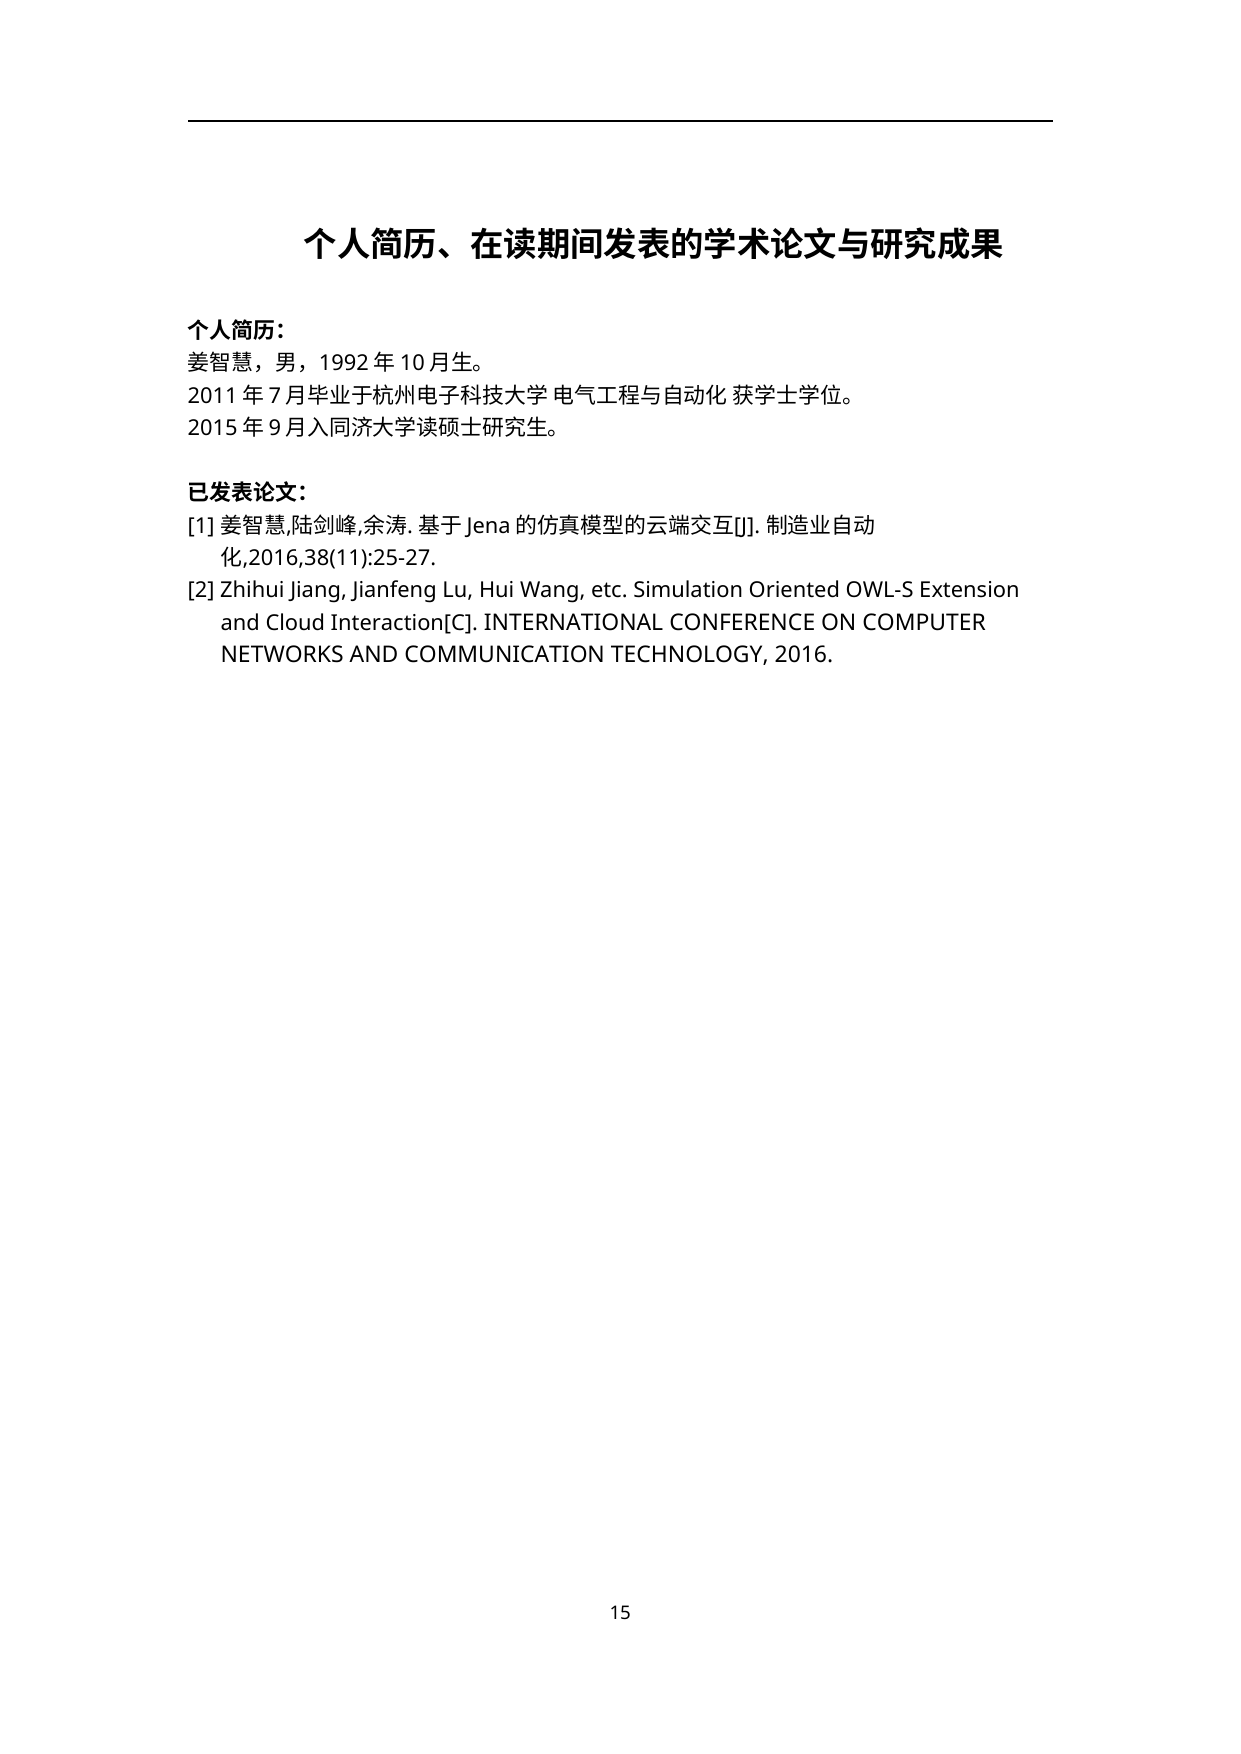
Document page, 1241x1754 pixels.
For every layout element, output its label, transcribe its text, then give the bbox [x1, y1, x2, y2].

text 已发表论文： [187, 475, 1053, 507]
text 2011年7月毕业于杭州电子科技大学 电气工程与自动化 获学士学位。 [187, 377, 1053, 410]
title 个人简历、在读期间发表的学术论文与研究成果 [187, 210, 1053, 275]
text 2015年9月入同济大学读硕士研究生。 [187, 410, 1053, 442]
text 姜智慧，男，1992年10月生。 [187, 345, 1053, 377]
text 个人简历： [187, 312, 1053, 345]
text [1] 姜智慧,陆剑峰,余涛. 基于Jena的仿真模型的云端交互[J]. 制造业自动化,2016,38(11):25-27. [187, 507, 1053, 572]
text [2] Zhihui Jiang, Jianfeng Lu, Hui Wang, etc. Simulation Oriented OWL-S Extension and Cloud Interaction[C]. INTERNATIONAL CONFERENCE ON COMPUTER NETWORKS AND COMMUNICATION TECHNOLOGY, 2016. [187, 572, 1053, 670]
